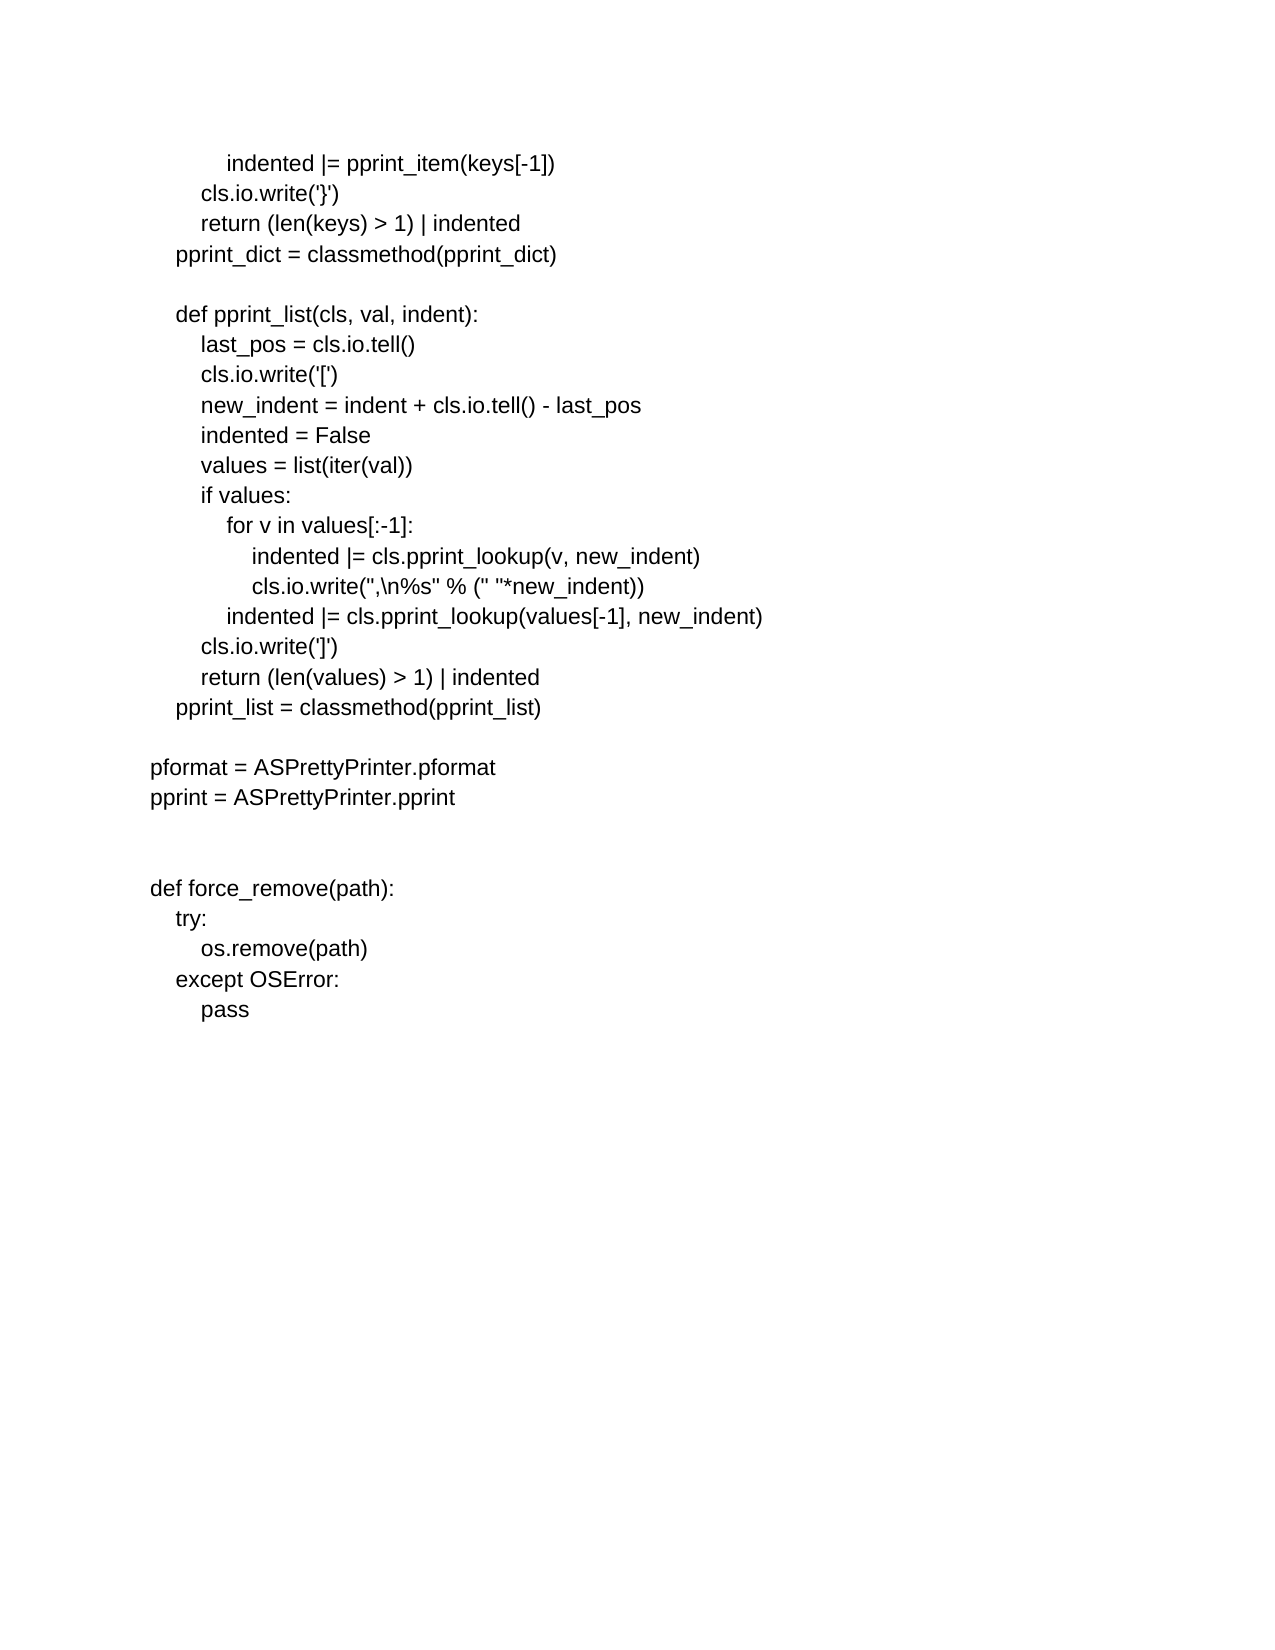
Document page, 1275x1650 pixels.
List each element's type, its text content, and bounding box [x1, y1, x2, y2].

text indented = False [150, 422, 1125, 448]
text indented |= cls.pprint_lookup(values[-1], new_indent) [150, 603, 1125, 629]
text for v in values[:-1]: [150, 512, 1125, 539]
text cls.io.write(",\n%s" % (" "*new_indent)) [150, 573, 1125, 599]
text cls.io.write(']') [150, 633, 1125, 660]
text values = list(iter(val)) [150, 452, 1125, 478]
text return (len(keys) > 1) | indented [150, 210, 1125, 237]
text except OSError: [150, 966, 1125, 992]
text os.remove(path) [150, 935, 1125, 962]
text indented |= cls.pprint_lookup(v, new_indent) [150, 543, 1125, 569]
text return (len(values) > 1) | indented [150, 663, 1125, 690]
text pformat = ASPrettyPrinter.pformat [150, 754, 1125, 781]
text cls.io.write('[') [150, 361, 1125, 388]
text def pprint_list(cls, val, indent): [150, 301, 1125, 327]
text pprint = ASPrettyPrinter.pprint [150, 784, 1125, 811]
text last_pos = cls.io.tell() [150, 331, 1125, 358]
text pass [150, 996, 1125, 1022]
text indented |= pprint_item(keys[-1]) [150, 150, 1125, 176]
text pprint_list = classmethod(pprint_list) [150, 694, 1125, 720]
text def force_remove(path): [150, 875, 1125, 901]
text pprint_dict = classmethod(pprint_dict) [150, 241, 1125, 267]
text cls.io.write('}') [150, 180, 1125, 207]
text new_indent = indent + cls.io.tell() - last_pos [150, 392, 1125, 418]
text if values: [150, 482, 1125, 509]
text try: [150, 905, 1125, 932]
